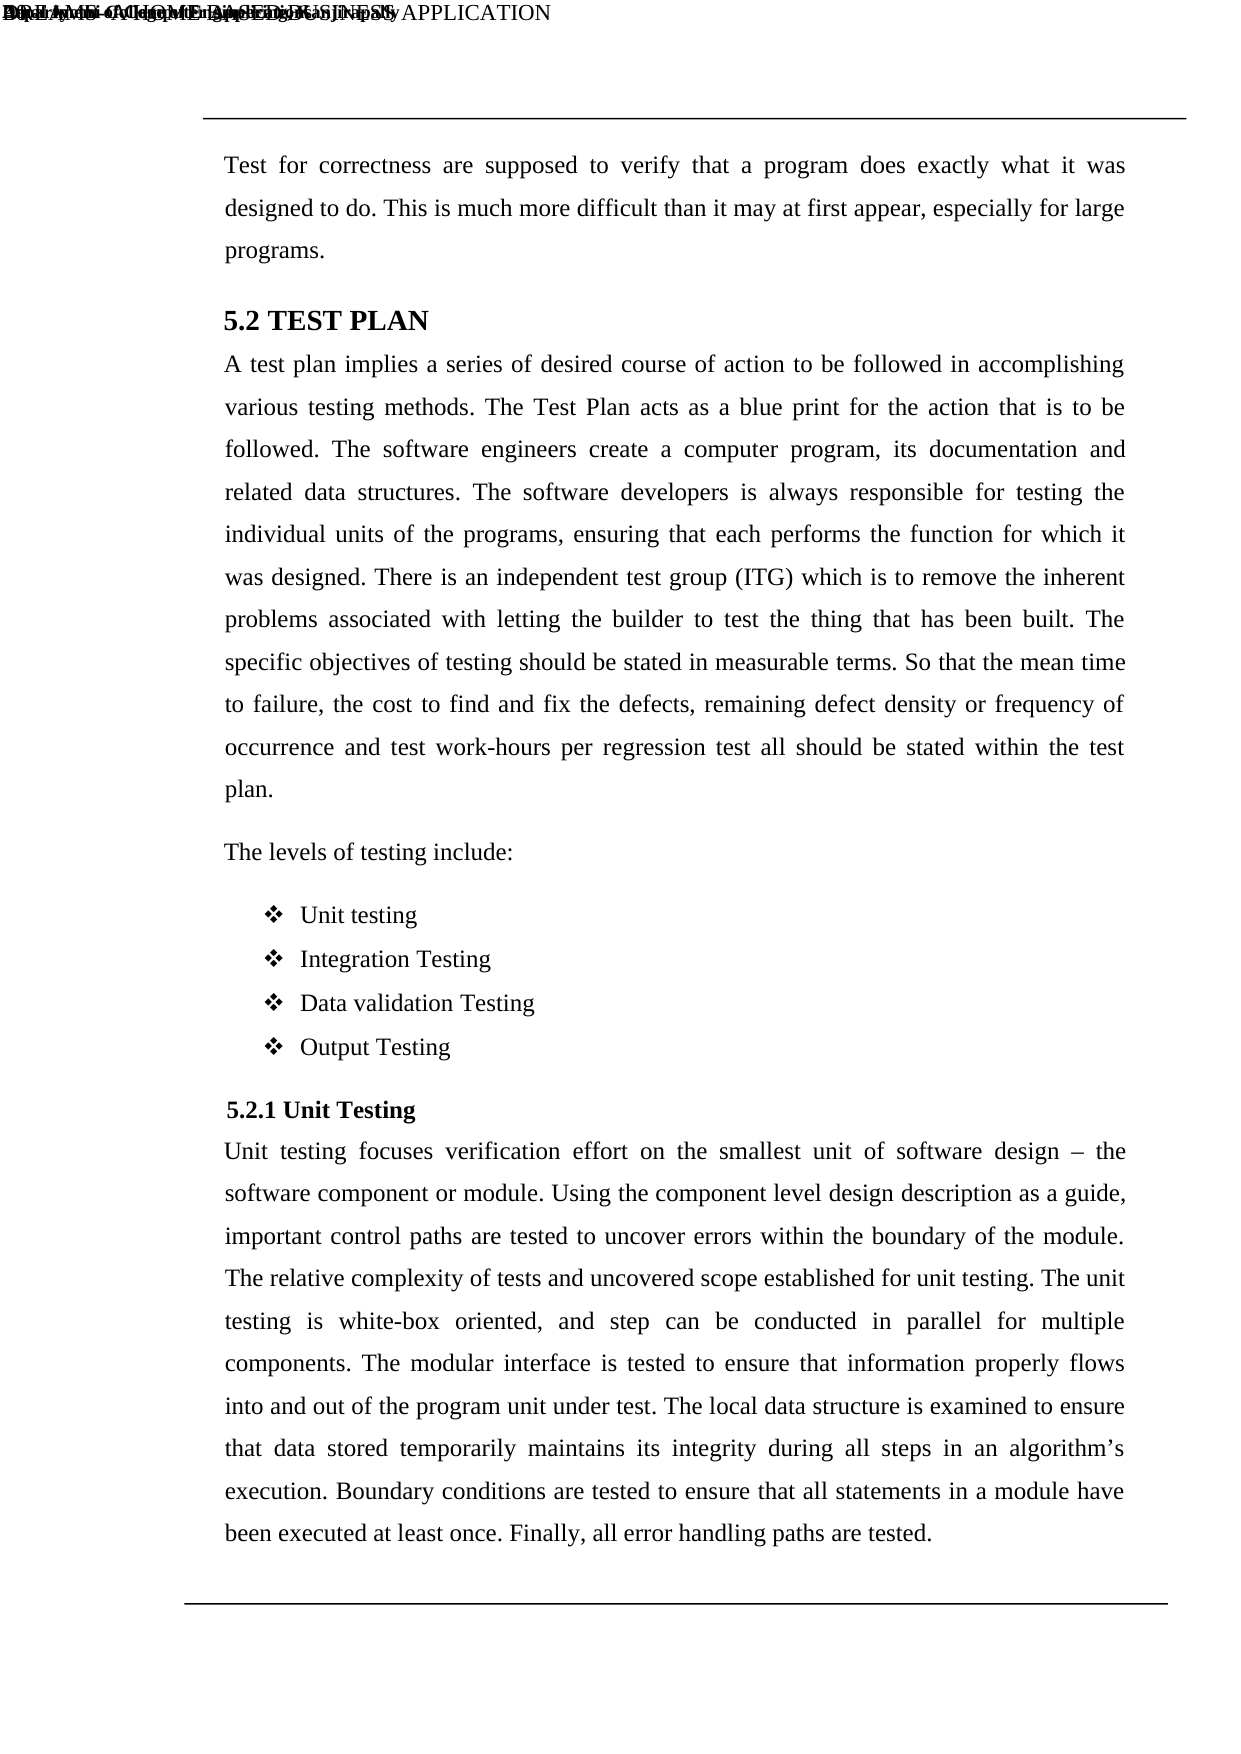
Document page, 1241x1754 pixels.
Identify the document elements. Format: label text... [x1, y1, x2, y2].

list Data validation Testing [262, 988, 1180, 1017]
text The levels of testing include: [223, 837, 1180, 866]
list Unit testing [262, 900, 1180, 929]
text Unit testing focuses verification effort on the smallest unit of software design – the software component or module. Using the component level design description as a guide, important control paths are tested to uncover errors within the boundary of the module. The relative complexity of tests and uncovered scope established for unit testing. The unit testing is white-box oriented, and step can be conducted in parallel for multiple components. The modular interface is tested to ensure that information properly flows into and out of the program unit under test. The local data structure is examined to ensure that data stored temporarily maintains its integrity during all steps in an algorithm’s execution. Boundary conditions are tested to ensure that all statements in a module have been executed at least once. Finally, all error handling paths are tested. [223, 1136, 1126, 1547]
subtitle Unit Testing [226, 1096, 1180, 1124]
text Test for correctness are supposed to verify that a program does exactly what it was designed to do. This is much more difficult than it may at first appear, especially for large programs. [223, 150, 1126, 264]
text A test plan implies a series of desired course of action to be followed in accomplishing various testing methods. The Test Plan acts as a blue print for the action that is to be followed. The software engineers create a computer program, its documentation and related data structures. The software developers is always responsible for testing the individual units of the programs, ensuring that each performs the function for which it was designed. There is an independent test group (ITG) which is to remove the inherent problems associated with letting the builder to test the thing that has been built. The specific objectives of testing should be stated in measurable terms. So that the mean time to failure, the cost to find and fix the defects, remaining defect density or frequency of occurrence and test work-hours per regression test all should be stated within the test plan. [223, 349, 1126, 803]
list Output Testing [262, 1032, 1180, 1060]
list Integration Testing [262, 944, 1180, 973]
subtitle TEST PLAN [223, 303, 1180, 337]
